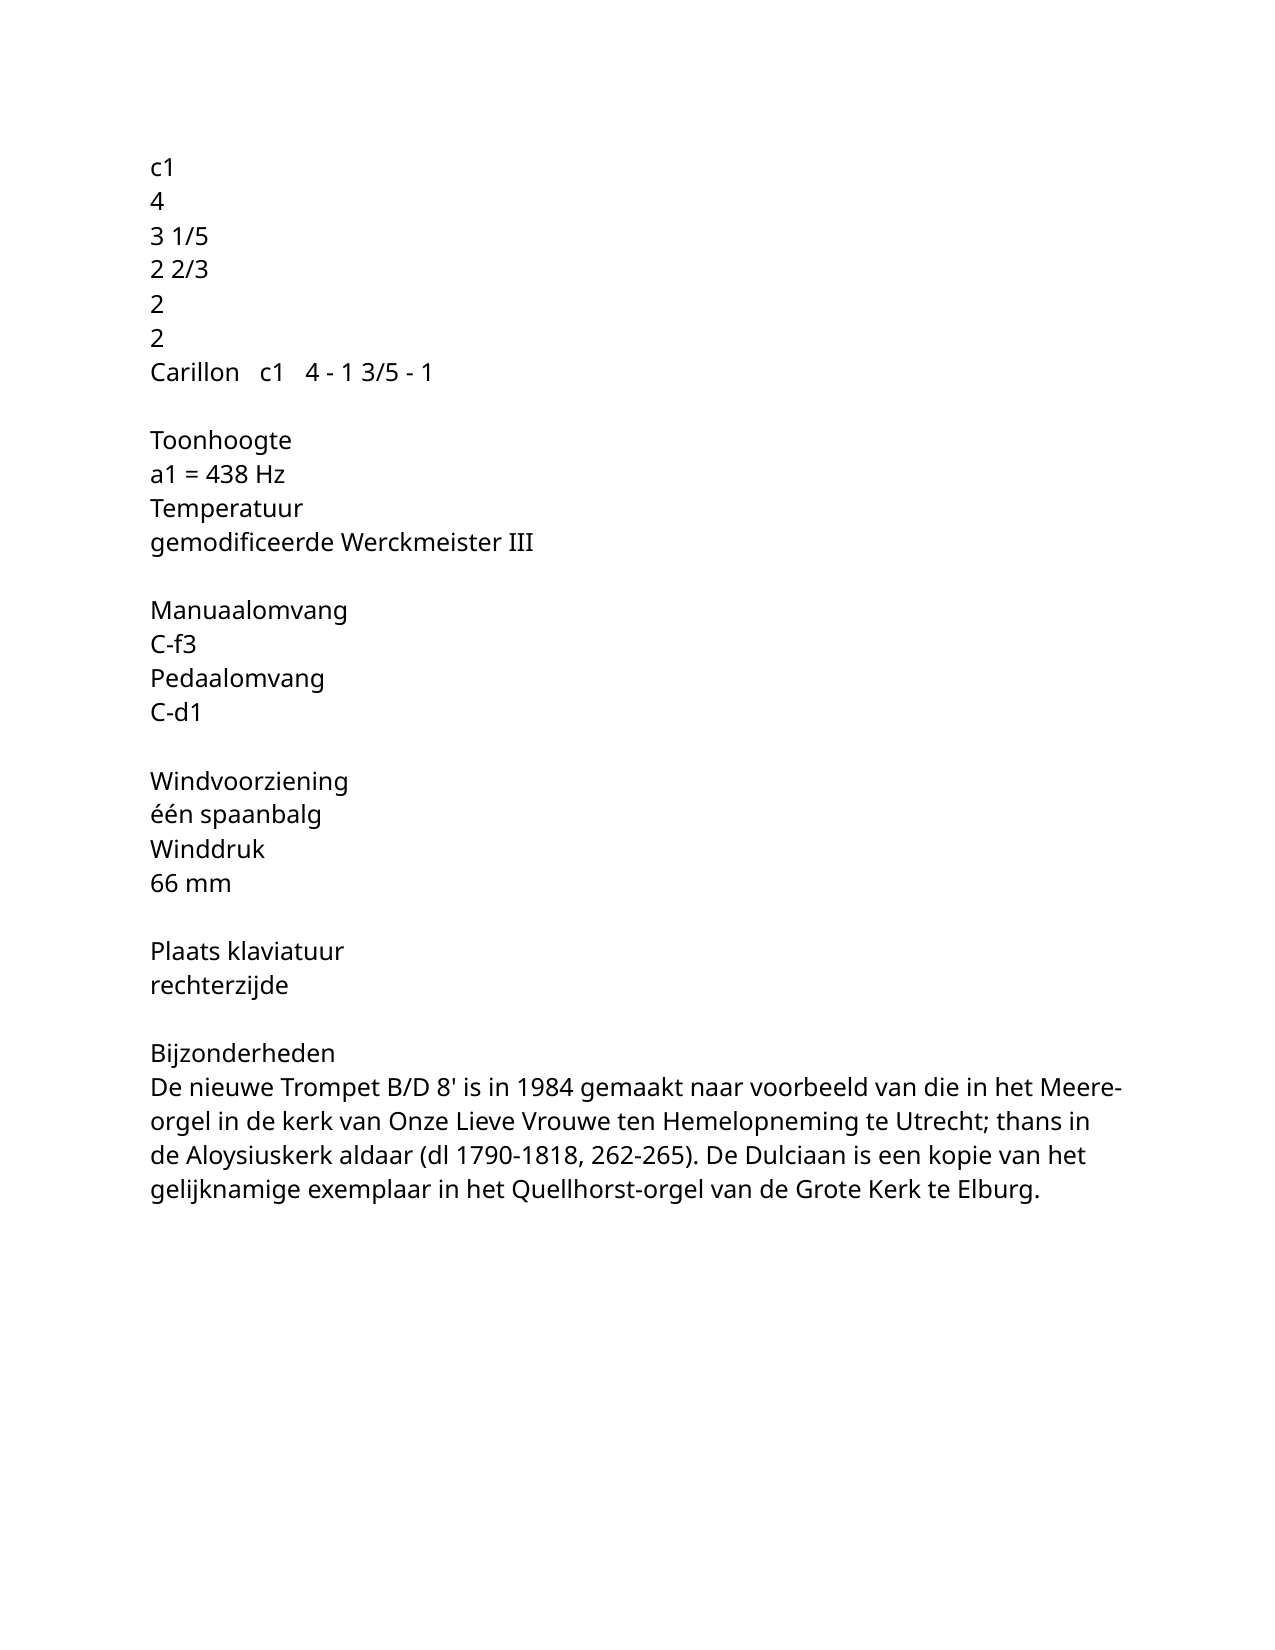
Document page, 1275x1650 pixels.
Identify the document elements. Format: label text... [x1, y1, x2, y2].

text 2 [150, 320, 1125, 354]
text a1 = 438 Hz [150, 457, 1125, 491]
text C-d1 [150, 695, 1125, 729]
text rechterzijde [150, 967, 1125, 1002]
text Windvoorziening [150, 763, 1125, 797]
text Pedaalomvang [150, 661, 1125, 695]
text De nieuwe Trompet B/D 8' is in 1984 gemaakt naar voorbeeld van die in het Meere-orgel in de kerk van Onze Lieve Vrouwe ten Hemelopneming te Utrecht; thans in de Aloysiuskerk aldaar (dl 1790-1818, 262-265). De Dulciaan is een kopie van het gelijknamige exemplaar in het Quellhorst-orgel van de Grote Kerk te Elburg. [150, 1070, 1125, 1206]
text Carillon c1 4 - 1 3/5 - 1 [150, 354, 1125, 388]
text 3 1/5 [150, 218, 1125, 252]
text één spaanbalg [150, 797, 1125, 831]
text Plaats klaviatuur [150, 933, 1125, 967]
text Toonhoogte [150, 422, 1125, 457]
text Winddruk [150, 831, 1125, 865]
text Manuaalomvang [150, 593, 1125, 627]
text 2 [150, 286, 1125, 320]
text C-f3 [150, 627, 1125, 661]
text 2 2/3 [150, 252, 1125, 286]
text Temperatuur [150, 491, 1125, 525]
text gemodificeerde Werckmeister III [150, 525, 1125, 559]
text c1 [150, 150, 1125, 184]
text 4 [150, 184, 1125, 218]
text 66 mm [150, 865, 1125, 899]
text Bijzonderheden [150, 1036, 1125, 1070]
